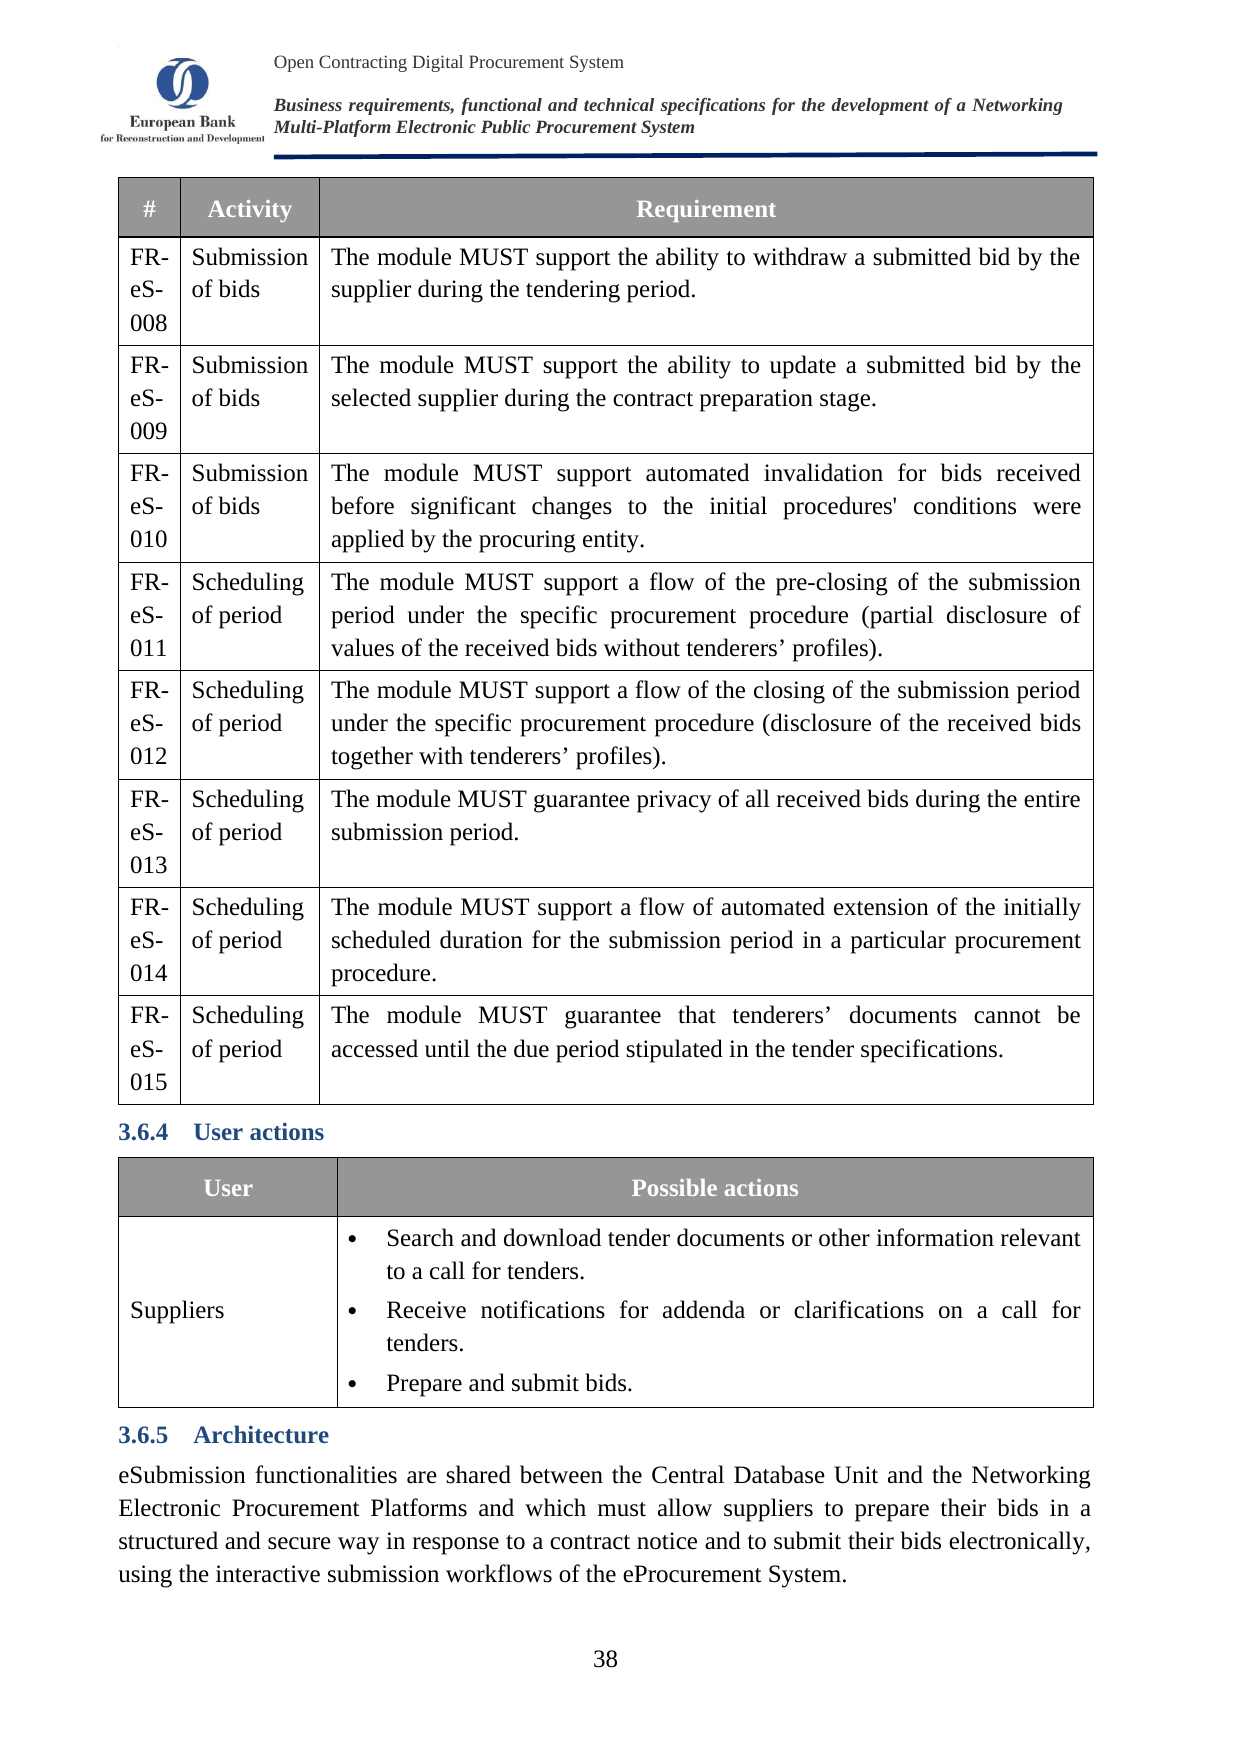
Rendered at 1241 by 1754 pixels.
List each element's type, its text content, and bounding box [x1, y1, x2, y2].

table_header Activity [181, 178, 319, 236]
table_cell The module MUST support the ability to update a submitted bid by the selected supplier during the contract preparation stage. [320, 346, 1093, 453]
table_cell The module MUST support a flow of the pre-closing of the submission period under the specific procurement procedure (partial disclosure of values of the received bids without tenderers’ profiles). [320, 563, 1093, 670]
table_cell The module MUST support a flow of the closing of the submission period under the specific procurement procedure (disclosure of the received bids together with tenderers’ profiles). [320, 671, 1093, 778]
table_cell Scheduling of period [181, 996, 319, 1104]
table_cell FR-eS-013 [119, 780, 180, 887]
table_cell The module MUST support a flow of automated extension of the initially scheduled duration for the submission period in a particular procurement procedure. [320, 888, 1093, 995]
table_cell The module MUST support the ability to withdraw a submitted bid by the supplier during the tendering period. [320, 238, 1093, 345]
title User actions [118, 1117, 1092, 1146]
table_cell Submission of bids [181, 238, 319, 345]
table_cell FR-eS-015 [119, 996, 180, 1104]
table_cell The module MUST guarantee that tenderers’ documents cannot be accessed until the due period stipulated in the tender specifications. [320, 996, 1093, 1104]
table_cell Scheduling of period [181, 780, 319, 887]
table_cell FR-eS-009 [119, 346, 180, 453]
table_header Requirement [320, 178, 1093, 236]
table_cell Submission of bids [181, 346, 319, 453]
table_cell Scheduling of period [181, 563, 319, 670]
table_cell FR-eS-010 [119, 454, 180, 562]
table_header Possible actions [338, 1158, 1093, 1216]
table_cell Scheduling of period [181, 888, 319, 995]
table_cell FR-eS-008 [119, 238, 180, 345]
picture [100, 58, 265, 144]
table_header User [119, 1158, 337, 1216]
table_header # [119, 178, 180, 236]
table_cell FR-eS-012 [119, 671, 180, 778]
table_cell Search and download tender documents or other information relevant to a call for tenders. Receive notifications for addenda or clarifications on a call for tenders. Prepare and submit bids. [338, 1217, 1093, 1407]
title Architecture [118, 1420, 1092, 1449]
table_cell FR-eS-014 [119, 888, 180, 995]
table_cell The module MUST guarantee privacy of all received bids during the entire submission period. [320, 780, 1093, 887]
table_cell Scheduling of period [181, 671, 319, 778]
table_cell FR-eS-011 [119, 563, 180, 670]
table_cell Suppliers [119, 1217, 337, 1407]
table_cell Submission of bids [181, 454, 319, 562]
table_cell The module MUST support automated invalidation for bids received before significant changes to the initial procedures' conditions were applied by the procuring entity. [320, 454, 1093, 562]
text eSubmission functionalities are shared between the Central Database Unit and the Networking Electronic Procurement Platforms and which must allow suppliers to prepare their bids in a structured and secure way in response to a contract notice and to submit their bids electronically, using the interactive submission workflows of the eProcurement System. [118, 1460, 1092, 1587]
